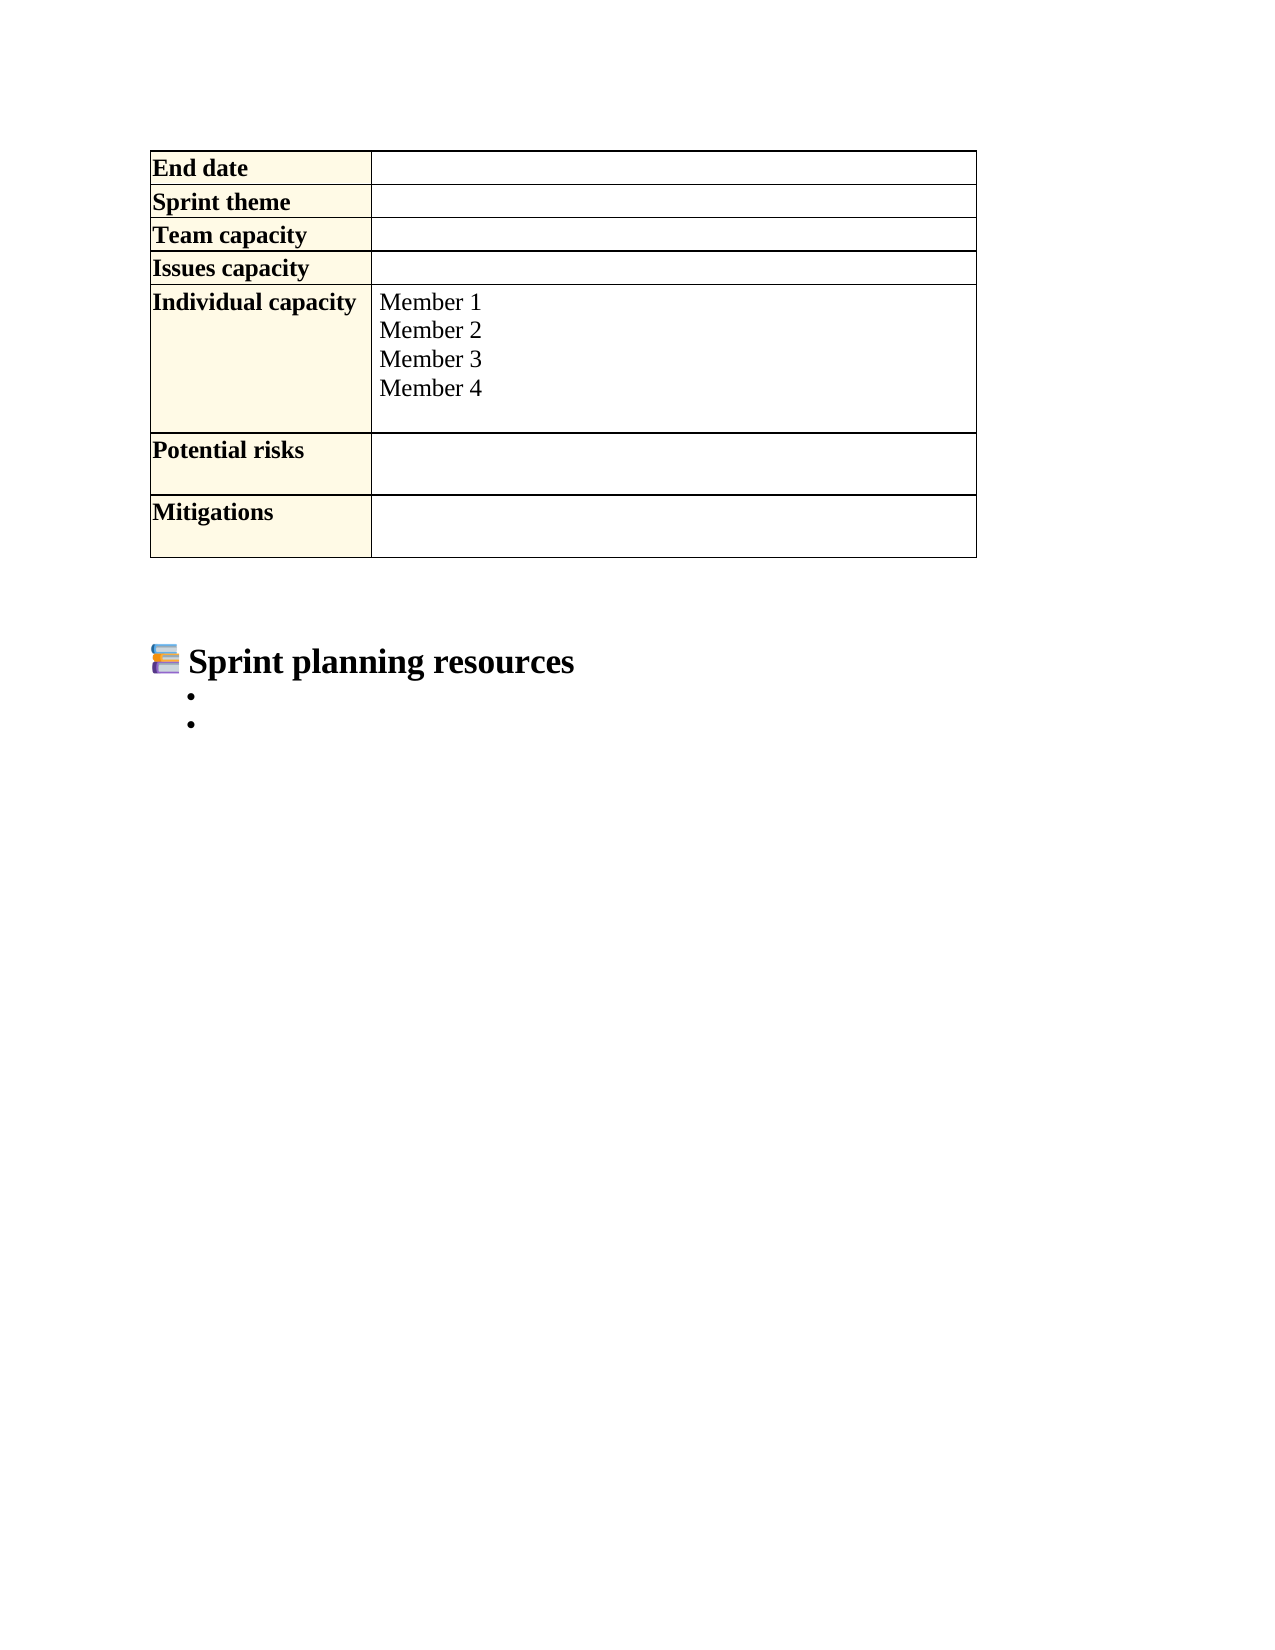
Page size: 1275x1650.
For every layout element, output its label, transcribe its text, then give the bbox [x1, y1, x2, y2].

table_cell [372, 496, 976, 557]
table_cell [372, 218, 976, 250]
picture [150, 643, 180, 674]
table_cell ​​ [372, 185, 976, 217]
table_cell [372, 152, 976, 183]
table_cell [372, 252, 976, 284]
table_cell Individual capacity [151, 285, 371, 432]
text Sprint planning resources [150, 640, 1125, 681]
table_cell Team capacity [151, 218, 371, 250]
table_cell Sprint theme [151, 185, 371, 217]
table_cell Potential risks [151, 434, 371, 494]
table_cell Mitigations [151, 496, 371, 557]
table_cell Issues capacity [151, 252, 371, 284]
table_cell [372, 434, 976, 494]
table_cell End date [151, 152, 371, 183]
table_cell Member 1 Member 2 Member 3 Member 4 [372, 285, 976, 432]
